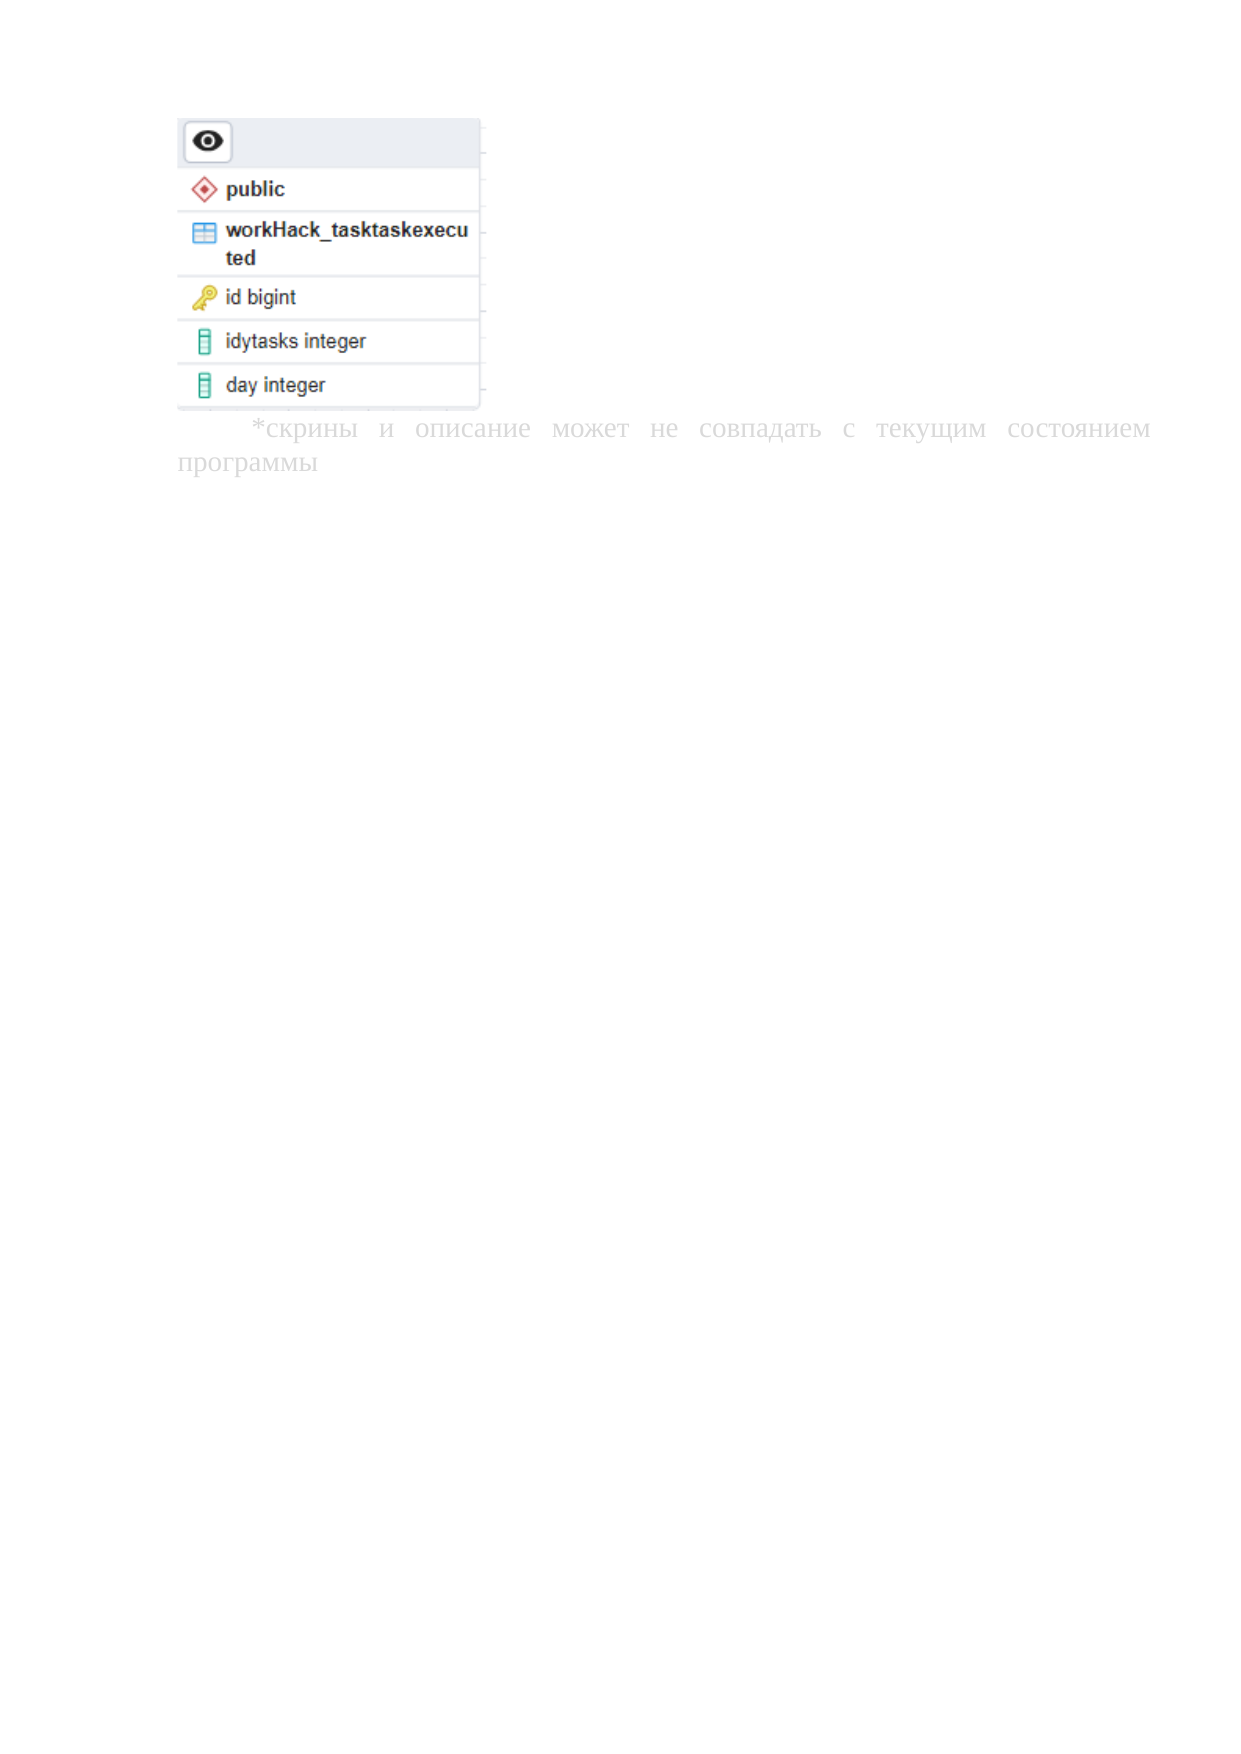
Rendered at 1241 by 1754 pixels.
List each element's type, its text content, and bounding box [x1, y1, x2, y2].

text *скрины и описание может не совпадать с текущим состоянием программы [177, 410, 1152, 477]
picture [177, 118, 487, 411]
